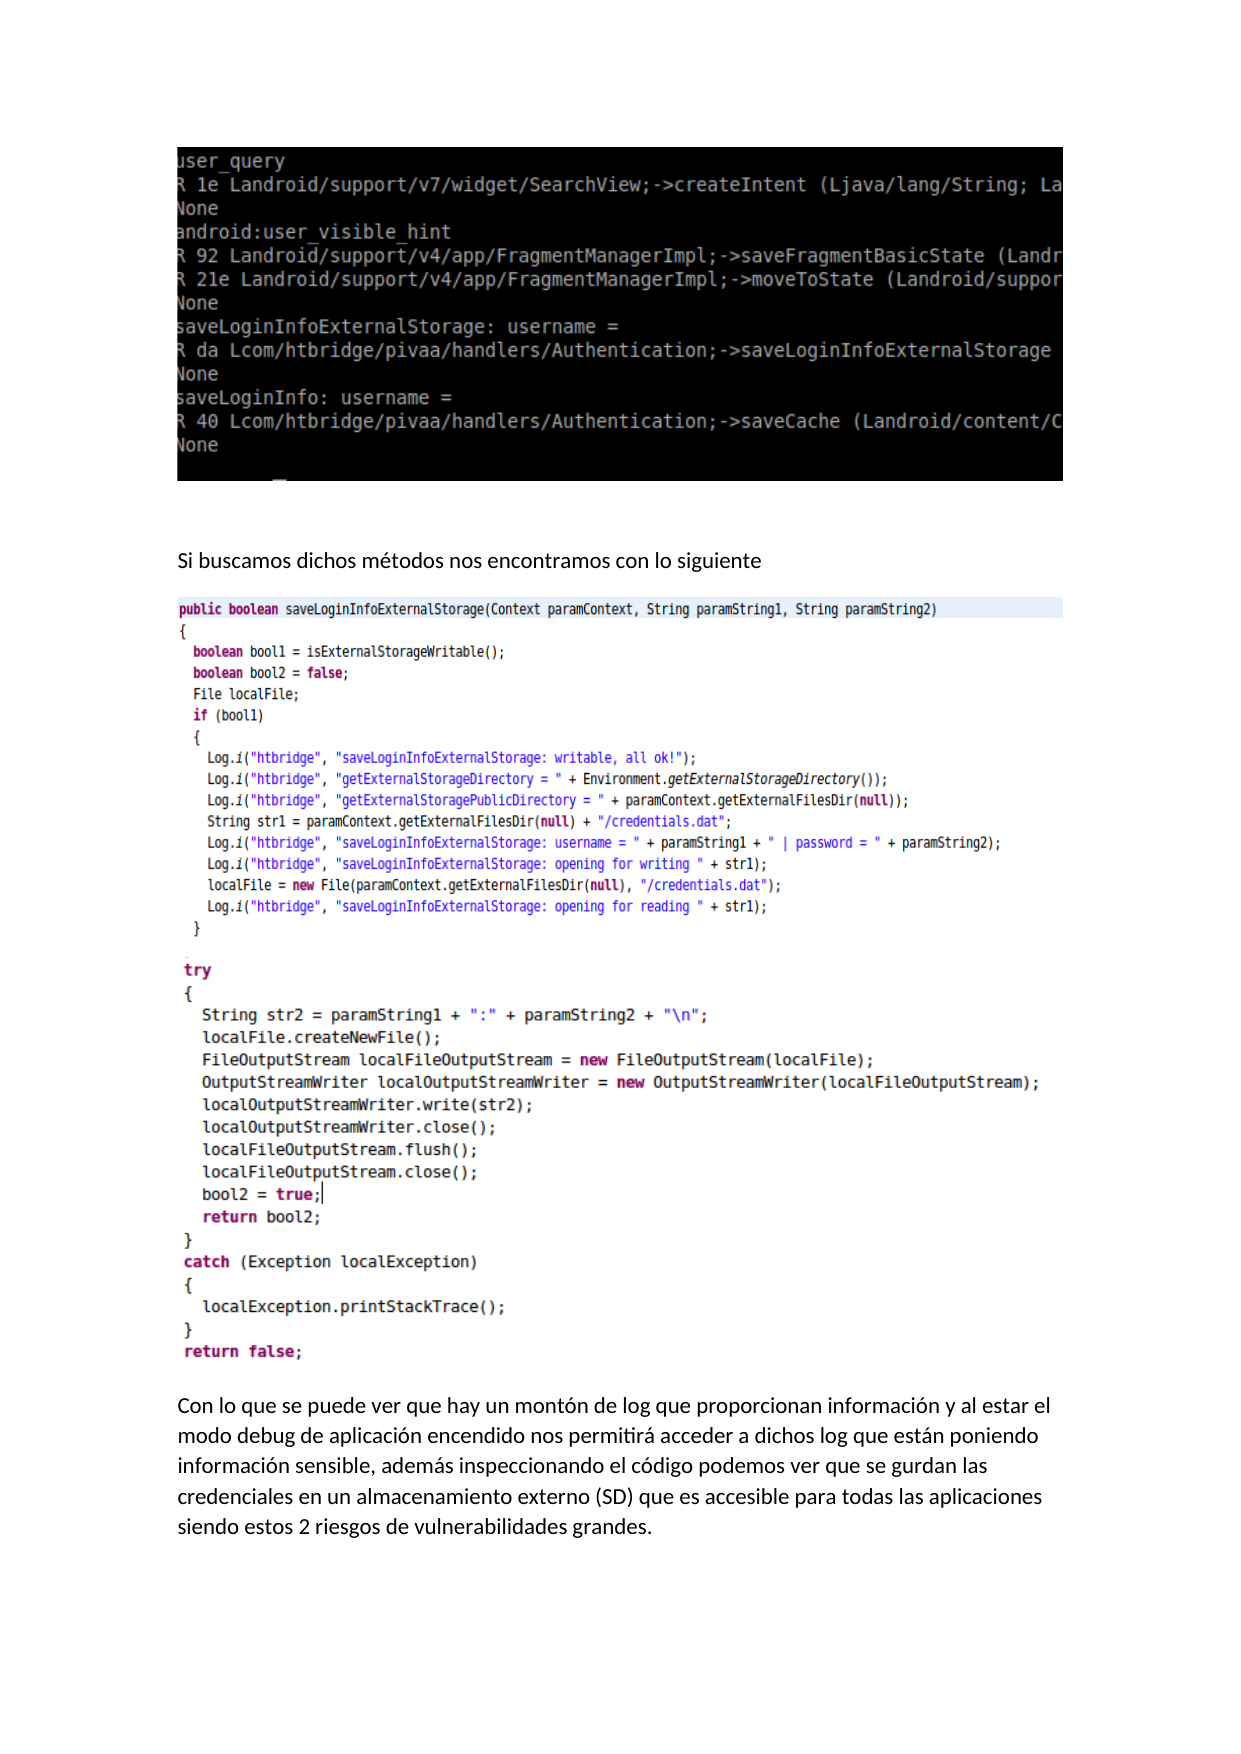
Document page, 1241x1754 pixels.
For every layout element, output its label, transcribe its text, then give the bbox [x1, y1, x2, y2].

text Si buscamos dichos métodos nos encontramos con lo siguiente [177, 546, 1063, 574]
picture [177, 957, 1063, 1373]
picture [177, 147, 1063, 481]
text Con lo que se puede ver que hay un montón de log que proporcionan información y al estar el modo debug de aplicación encendido nos permitirá acceder a dichos log que están poniendo información sensible, además inspeccionando el código podemos ver que se gurdan las credenciales en un almacenamiento externo (SD) que es accesible para todas las aplicaciones siendo estos 2 riesgos de vulnerabilidades grandes. [177, 1391, 1063, 1540]
picture [177, 592, 1063, 939]
